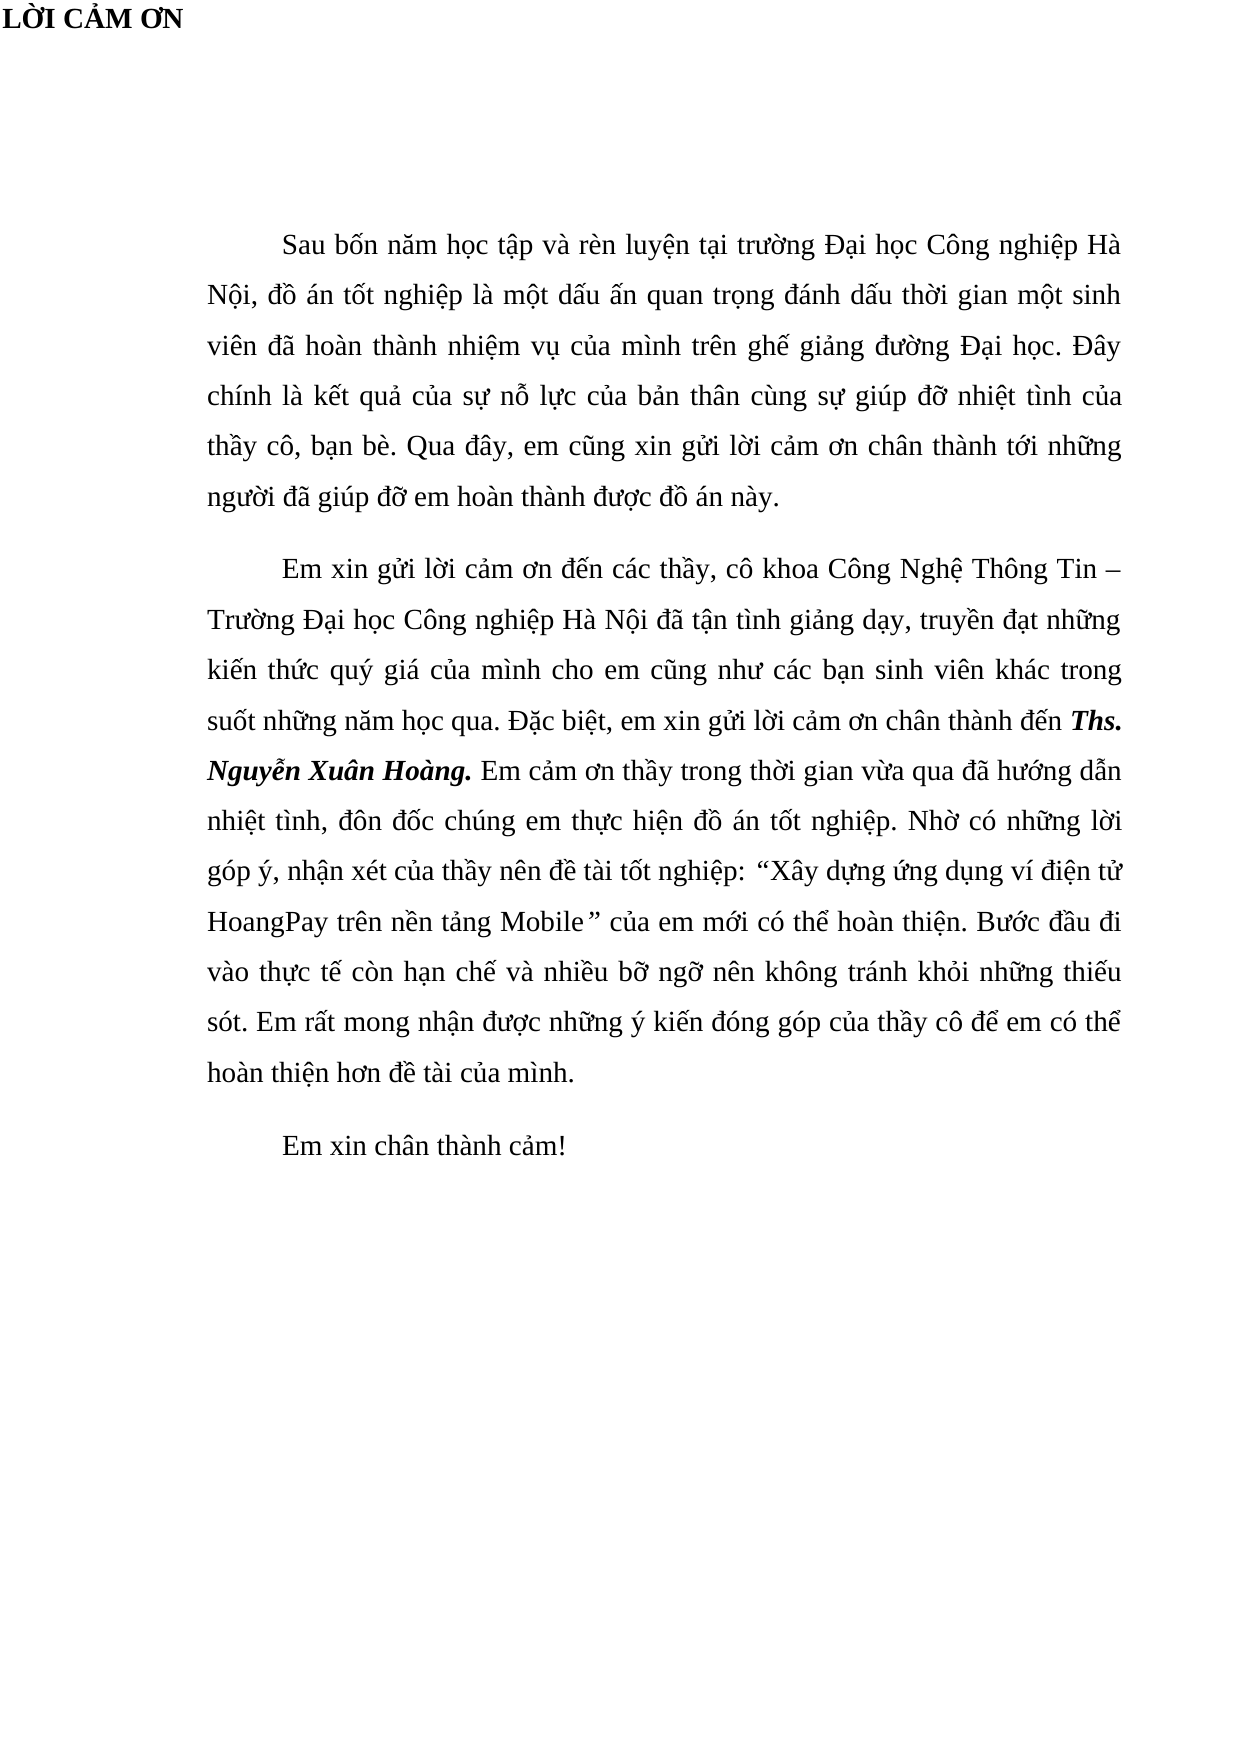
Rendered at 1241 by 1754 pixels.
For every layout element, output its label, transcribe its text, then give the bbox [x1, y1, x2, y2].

text Em xin chân thành cảm! [282, 1128, 1157, 1161]
text Em xin gửi lời cảm ơn đến các thầy, cô khoa Công Nghệ Thông Tin – Trường Đại học Công nghiệp Hà Nội đã tận tình giảng dạy, truyền đạt những kiến thức quý giá của mình cho em cũng như các bạn sinh viên khác trong suốt những năm học qua. Đặc biệt, em xin gửi lời cảm ơn chân thành đến Ths. Nguyễn Xuân Hoàng. Em cảm ơn thầy trong thời gian vừa qua đã hướng dẫn nhiệt tình, đôn đốc chúng em thực hiện đồ án tốt nghiệp. Nhờ có những lời góp ý, nhận xét của thầy nên đề tài tốt nghiệp: “Xây dựng ứng dụng ví điện tử HoangPay trên nền tảng Mobile” của em mới có thể hoàn thiện. Bước đầu đi vào thực tế còn hạn chế và nhiều bỡ ngỡ nên không tránh khỏi những thiếu sót. Em rất mong nhận được những ý kiến đóng góp của thầy cô để em có thể hoàn thiện hơn đề tài của mình. [207, 552, 1123, 1088]
text Sau bốn năm học tập và rèn luyện tại trường Đại học Công nghiệp Hà Nội, đồ án tốt nghiệp là một dấu ấn quan trọng đánh dấu thời gian một sinh viên đã hoàn thành nhiệm vụ của mình trên ghế giảng đường Đại học. Đây chính là kết quả của sự nỗ lực của bản thân cùng sự giúp đỡ nhiệt tình của thầy cô, bạn bè. Qua đây, em cũng xin gửi lời cảm ơn chân thành tới những người đã giúp đỡ em hoàn thành được đồ án này. [207, 227, 1123, 512]
